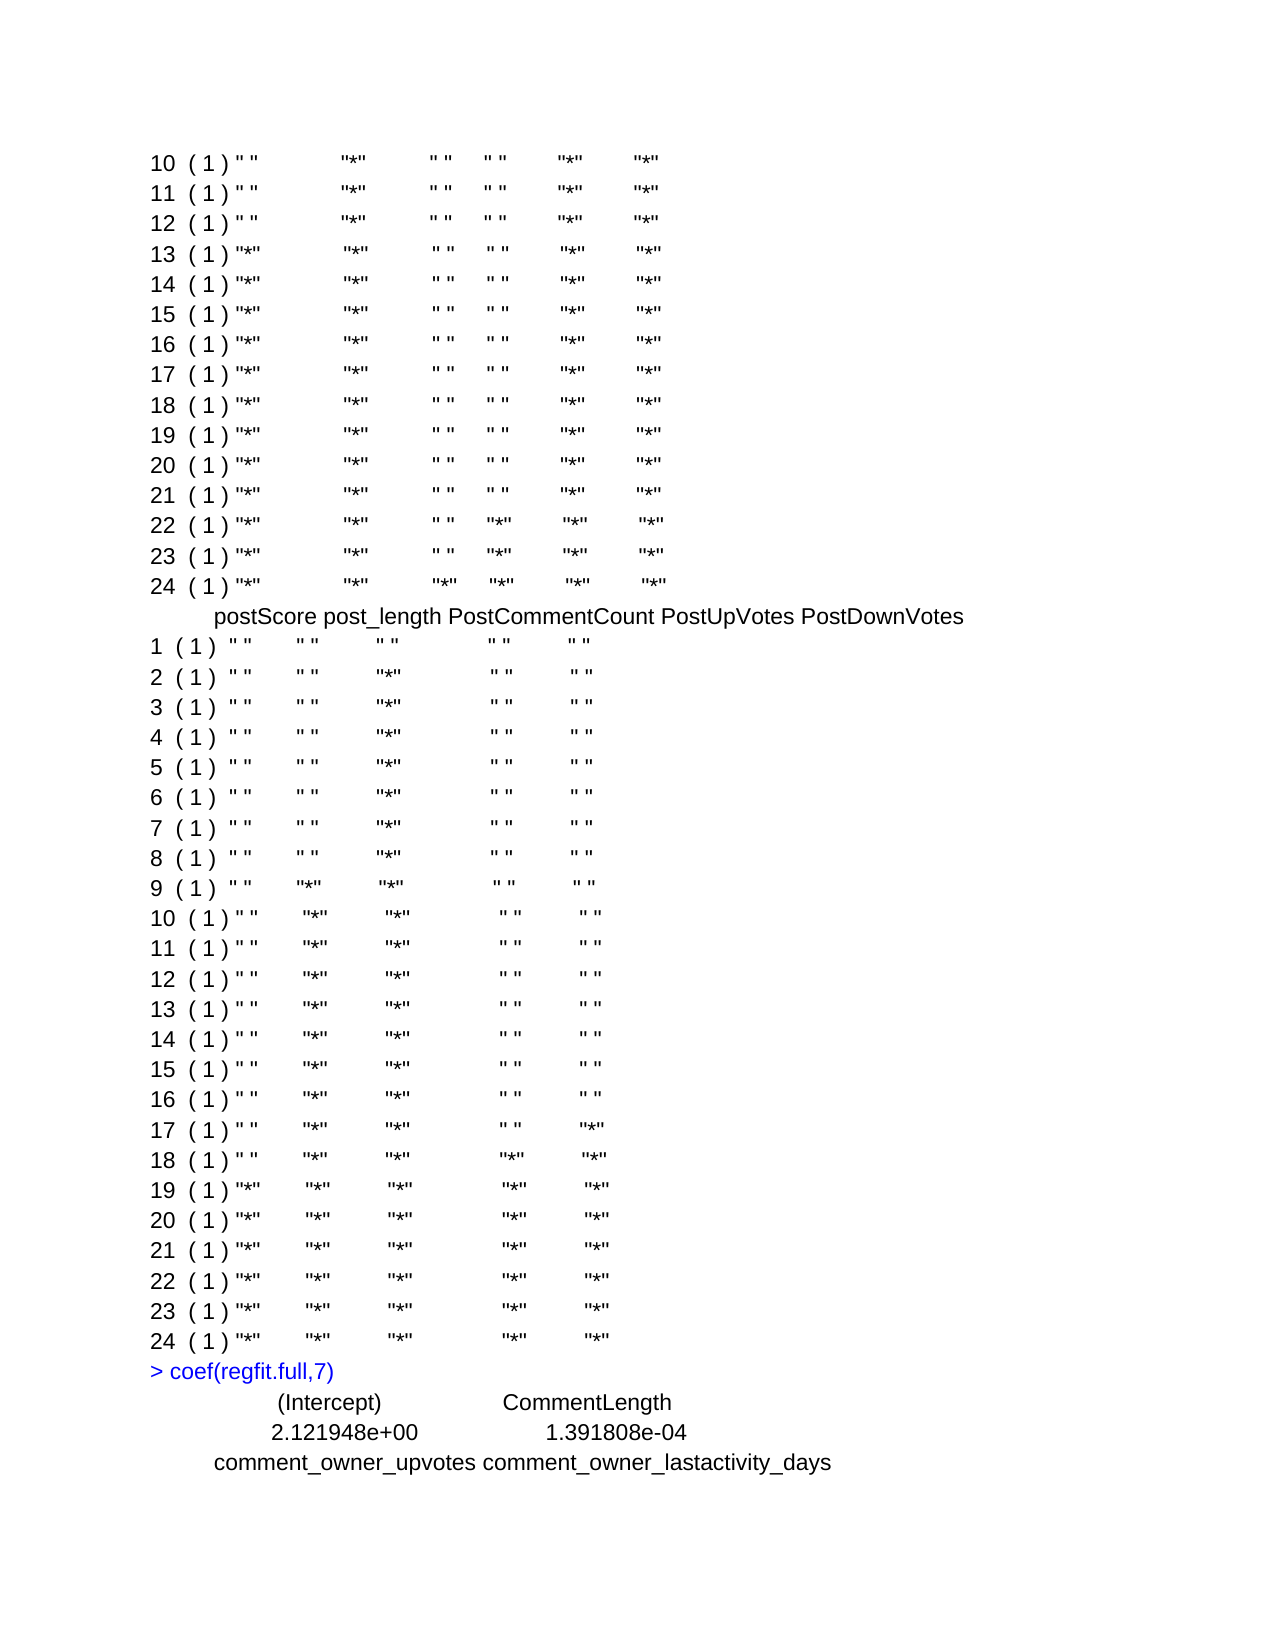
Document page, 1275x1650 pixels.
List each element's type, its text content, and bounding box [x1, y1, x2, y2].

text 13 ( 1 ) " " "*" "*" " " " " [150, 996, 1125, 1022]
text 22 ( 1 ) "*" "*" "*" "*" "*" [150, 1268, 1125, 1294]
text 18 ( 1 ) "*" "*" " " " " "*" "*" [150, 392, 1125, 418]
text 23 ( 1 ) "*" "*" " " "*" "*" "*" [150, 543, 1125, 569]
text 23 ( 1 ) "*" "*" "*" "*" "*" [150, 1298, 1125, 1324]
text 11 ( 1 ) " " "*" " " " " "*" "*" [150, 180, 1125, 207]
text postScore post_length PostCommentCount PostUpVotes PostDownVotes [150, 603, 1125, 629]
text 7 ( 1 ) " " " " "*" " " " " [150, 814, 1125, 841]
text 3 ( 1 ) " " " " "*" " " " " [150, 694, 1125, 720]
text 1 ( 1 ) " " " " " " " " " " [150, 633, 1125, 660]
text 19 ( 1 ) "*" "*" "*" "*" "*" [150, 1177, 1125, 1203]
text 8 ( 1 ) " " " " "*" " " " " [150, 845, 1125, 871]
text 21 ( 1 ) "*" "*" "*" "*" "*" [150, 1237, 1125, 1264]
text 13 ( 1 ) "*" "*" " " " " "*" "*" [150, 241, 1125, 267]
text 10 ( 1 ) " " "*" "*" " " " " [150, 905, 1125, 932]
text 4 ( 1 ) " " " " "*" " " " " [150, 724, 1125, 750]
text 6 ( 1 ) " " " " "*" " " " " [150, 784, 1125, 811]
text > coef(regfit.full,7) [150, 1358, 1125, 1385]
text 21 ( 1 ) "*" "*" " " " " "*" "*" [150, 482, 1125, 509]
text 20 ( 1 ) "*" "*" "*" "*" "*" [150, 1207, 1125, 1234]
text 12 ( 1 ) " " "*" " " " " "*" "*" [150, 210, 1125, 237]
text 14 ( 1 ) " " "*" "*" " " " " [150, 1026, 1125, 1052]
text 15 ( 1 ) " " "*" "*" " " " " [150, 1056, 1125, 1083]
text 5 ( 1 ) " " " " "*" " " " " [150, 754, 1125, 781]
text 12 ( 1 ) " " "*" "*" " " " " [150, 966, 1125, 992]
text (Intercept) CommentLength [150, 1388, 1125, 1415]
text 17 ( 1 ) "*" "*" " " " " "*" "*" [150, 361, 1125, 388]
text 2.121948e+00 1.391808e-04 [150, 1419, 1125, 1445]
text 16 ( 1 ) " " "*" "*" " " " " [150, 1086, 1125, 1113]
text 11 ( 1 ) " " "*" "*" " " " " [150, 935, 1125, 962]
text 22 ( 1 ) "*" "*" " " "*" "*" "*" [150, 512, 1125, 539]
text 15 ( 1 ) "*" "*" " " " " "*" "*" [150, 301, 1125, 327]
text 19 ( 1 ) "*" "*" " " " " "*" "*" [150, 422, 1125, 448]
text 9 ( 1 ) " " "*" "*" " " " " [150, 875, 1125, 901]
text 2 ( 1 ) " " " " "*" " " " " [150, 663, 1125, 690]
text 24 ( 1 ) "*" "*" "*" "*" "*" "*" [150, 573, 1125, 599]
text 14 ( 1 ) "*" "*" " " " " "*" "*" [150, 271, 1125, 297]
text 24 ( 1 ) "*" "*" "*" "*" "*" [150, 1328, 1125, 1354]
text comment_owner_upvotes comment_owner_lastactivity_days [150, 1449, 1125, 1475]
text 18 ( 1 ) " " "*" "*" "*" "*" [150, 1147, 1125, 1173]
text 17 ( 1 ) " " "*" "*" " " "*" [150, 1117, 1125, 1143]
text 16 ( 1 ) "*" "*" " " " " "*" "*" [150, 331, 1125, 358]
text 10 ( 1 ) " " "*" " " " " "*" "*" [150, 150, 1125, 176]
text 20 ( 1 ) "*" "*" " " " " "*" "*" [150, 452, 1125, 478]
